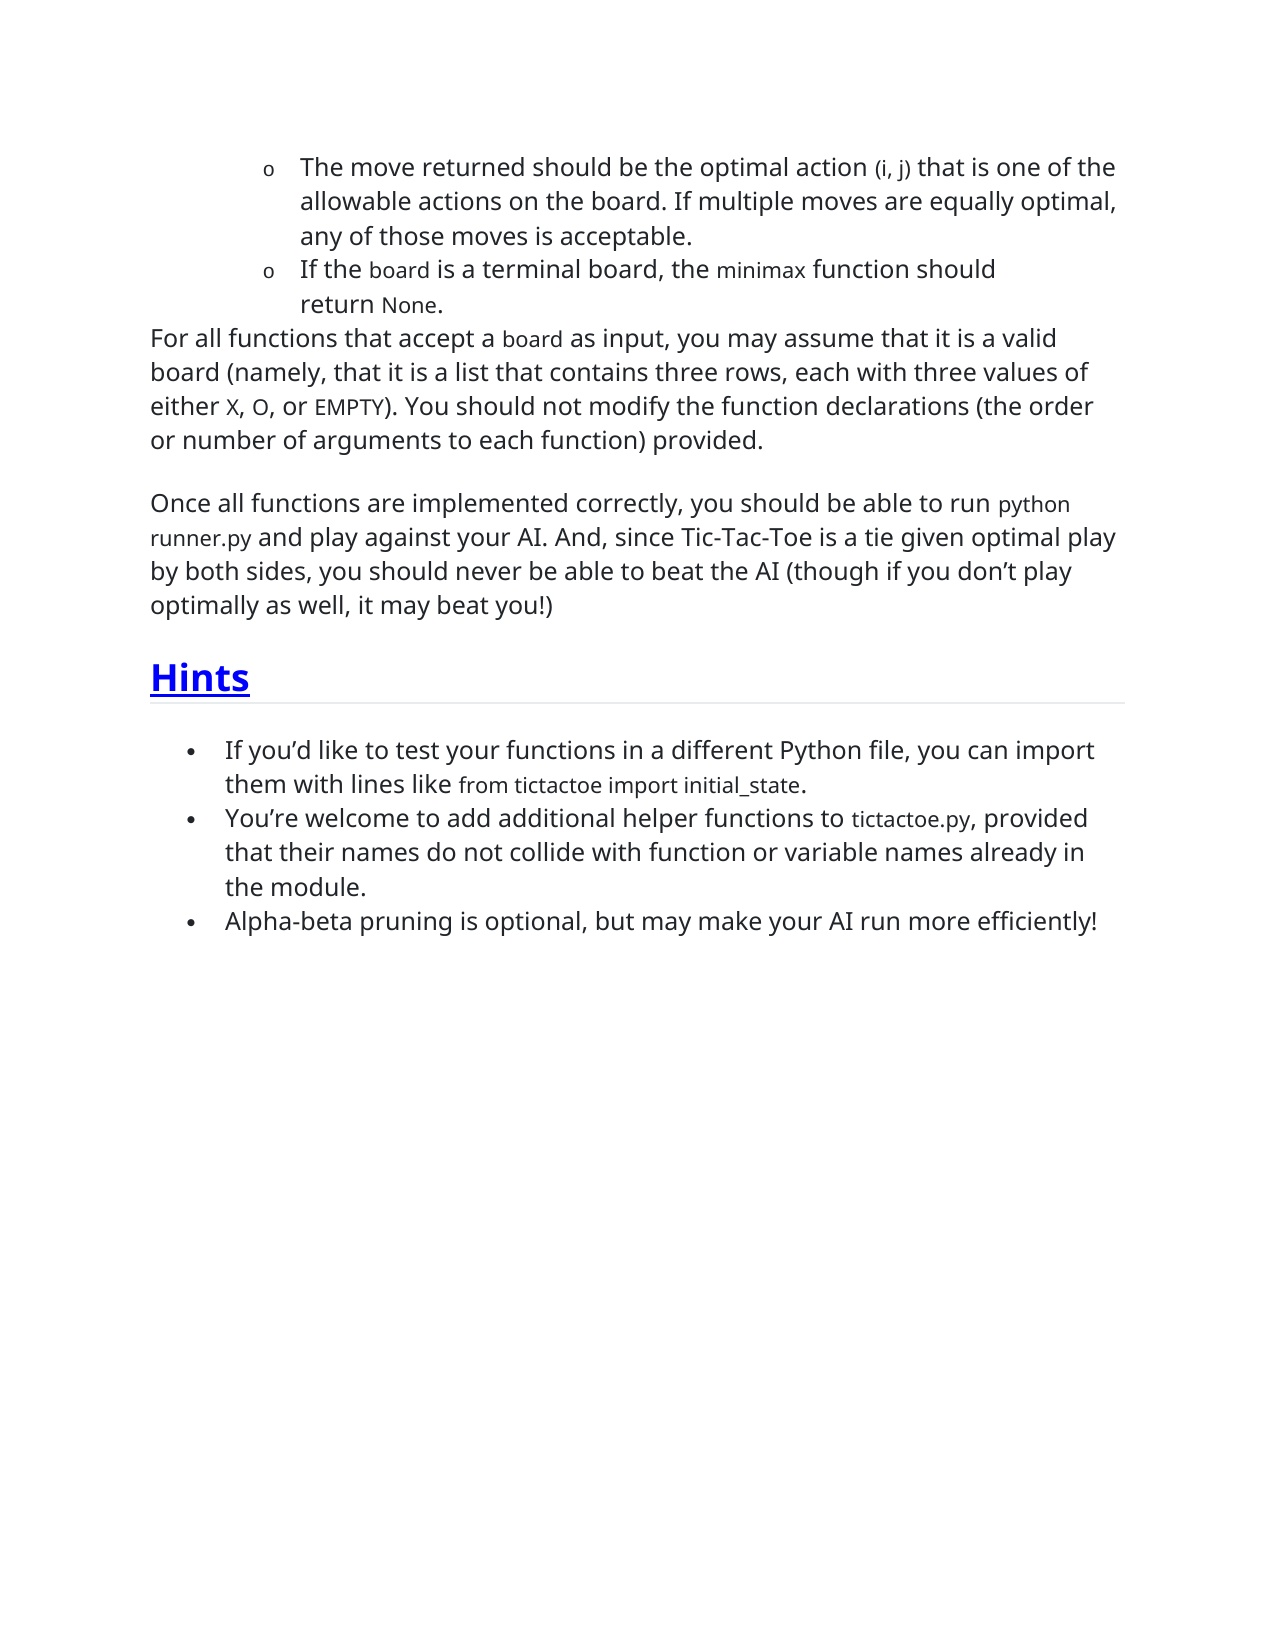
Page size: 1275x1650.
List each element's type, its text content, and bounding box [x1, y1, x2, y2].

text For all functions that accept a board as input, you may assume that it is a valid board (namely, that it is a list that contains three rows, each with three values of either X, O, or EMPTY). You should not modify the function declarations (the order or number of arguments to each function) provided. [150, 320, 1125, 457]
text Once all functions are implemented correctly, you should be able to run python runner.py and play against your AI. And, since Tic-Tac-Toe is a tie given optimal play by both sides, you should never be able to beat the AI (though if you don’t play optimally as well, it may beat you!) [150, 486, 1125, 622]
list If the board is a terminal board, the minimax function should return None. [262, 252, 1125, 320]
list Alpha-beta pruning is optional, but may make your AI run more efficiently! [187, 903, 1125, 937]
list The move returned should be the optimal action (i, j) that is one of the allowable actions on the board. If multiple moves are equally optimal, any of those moves is acceptable. [262, 150, 1125, 252]
list You’re welcome to add additional helper functions to tictactoe.py, provided that their names do not collide with function or variable names already in the module. [187, 801, 1125, 903]
list If you’d like to test your functions in a different Python file, you can import them with lines like from tictactoe import initial_state. [187, 733, 1125, 801]
text Hints [150, 651, 1125, 702]
